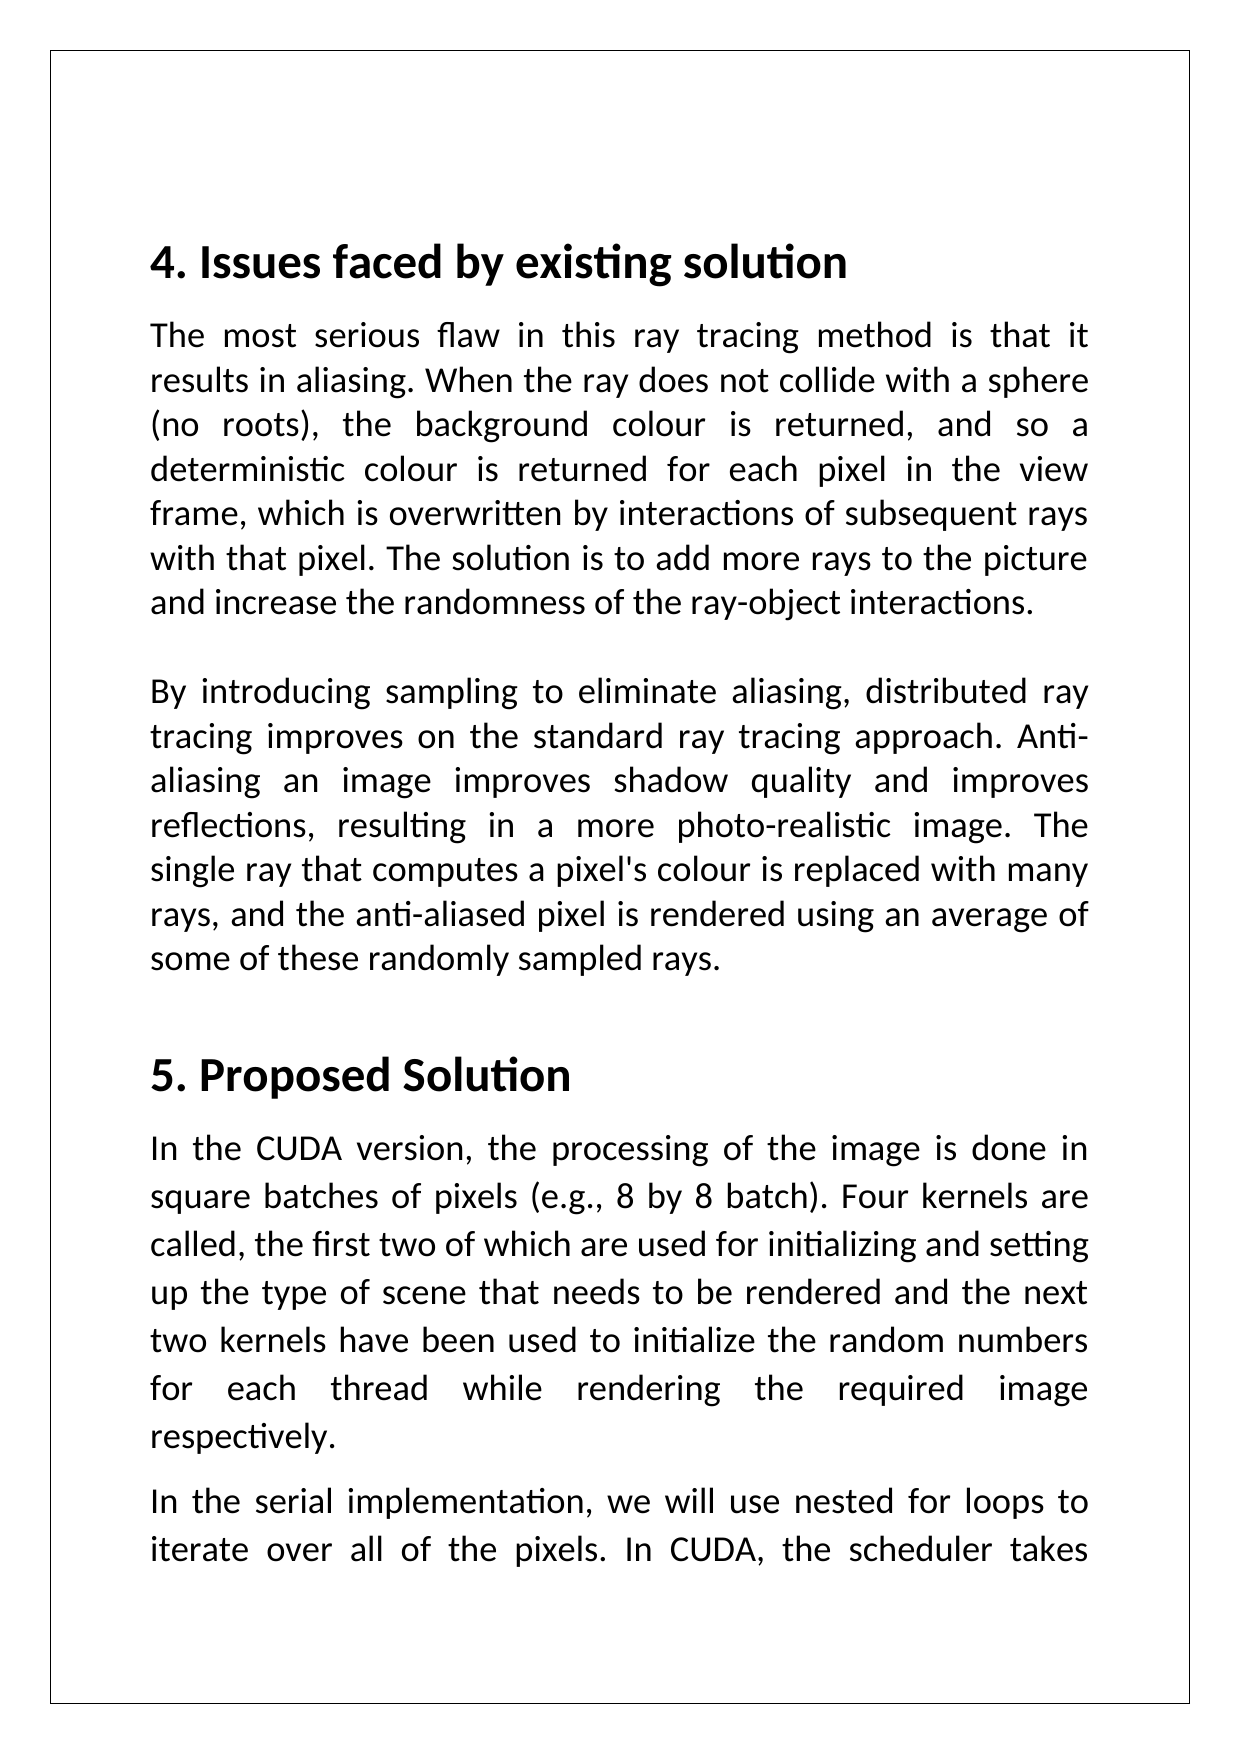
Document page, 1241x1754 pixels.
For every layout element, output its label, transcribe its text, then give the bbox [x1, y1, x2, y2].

text The most serious flaw in this ray tracing method is that it results in aliasing. When the ray does not collide with a sphere (no roots), the background colour is returned, and so a deterministic colour is returned for each pixel in the view frame, which is overwritten by interactions of subsequent rays with that pixel. The solution is to add more rays to the picture and increase the randomness of the ray-object interactions. [150, 312, 1090, 624]
text 5. Proposed Solution [150, 1044, 1090, 1104]
text In the CUDA version, the processing of the image is done in square batches of pixels (e.g., 8 by 8 batch). Four kernels are called, the first two of which are used for initializing and setting up the type of scene that needs to be rendered and the next two kernels have been used to initialize the random numbers for each thread while rendering the required image respectively. [150, 1125, 1090, 1458]
text 4. Issues faced by existing solution [150, 231, 1090, 291]
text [150, 1478, 1090, 1571]
text By introducing sampling to eliminate aliasing, distributed ray tracing improves on the standard ray tracing approach. Anti-aliasing an image improves shadow quality and improves reflections, resulting in a more photo-realistic image. The single ray that computes a pixel's colour is replaced with many rays, and the anti-aliased pixel is rendered using an average of some of these randomly sampled rays. [150, 668, 1090, 979]
